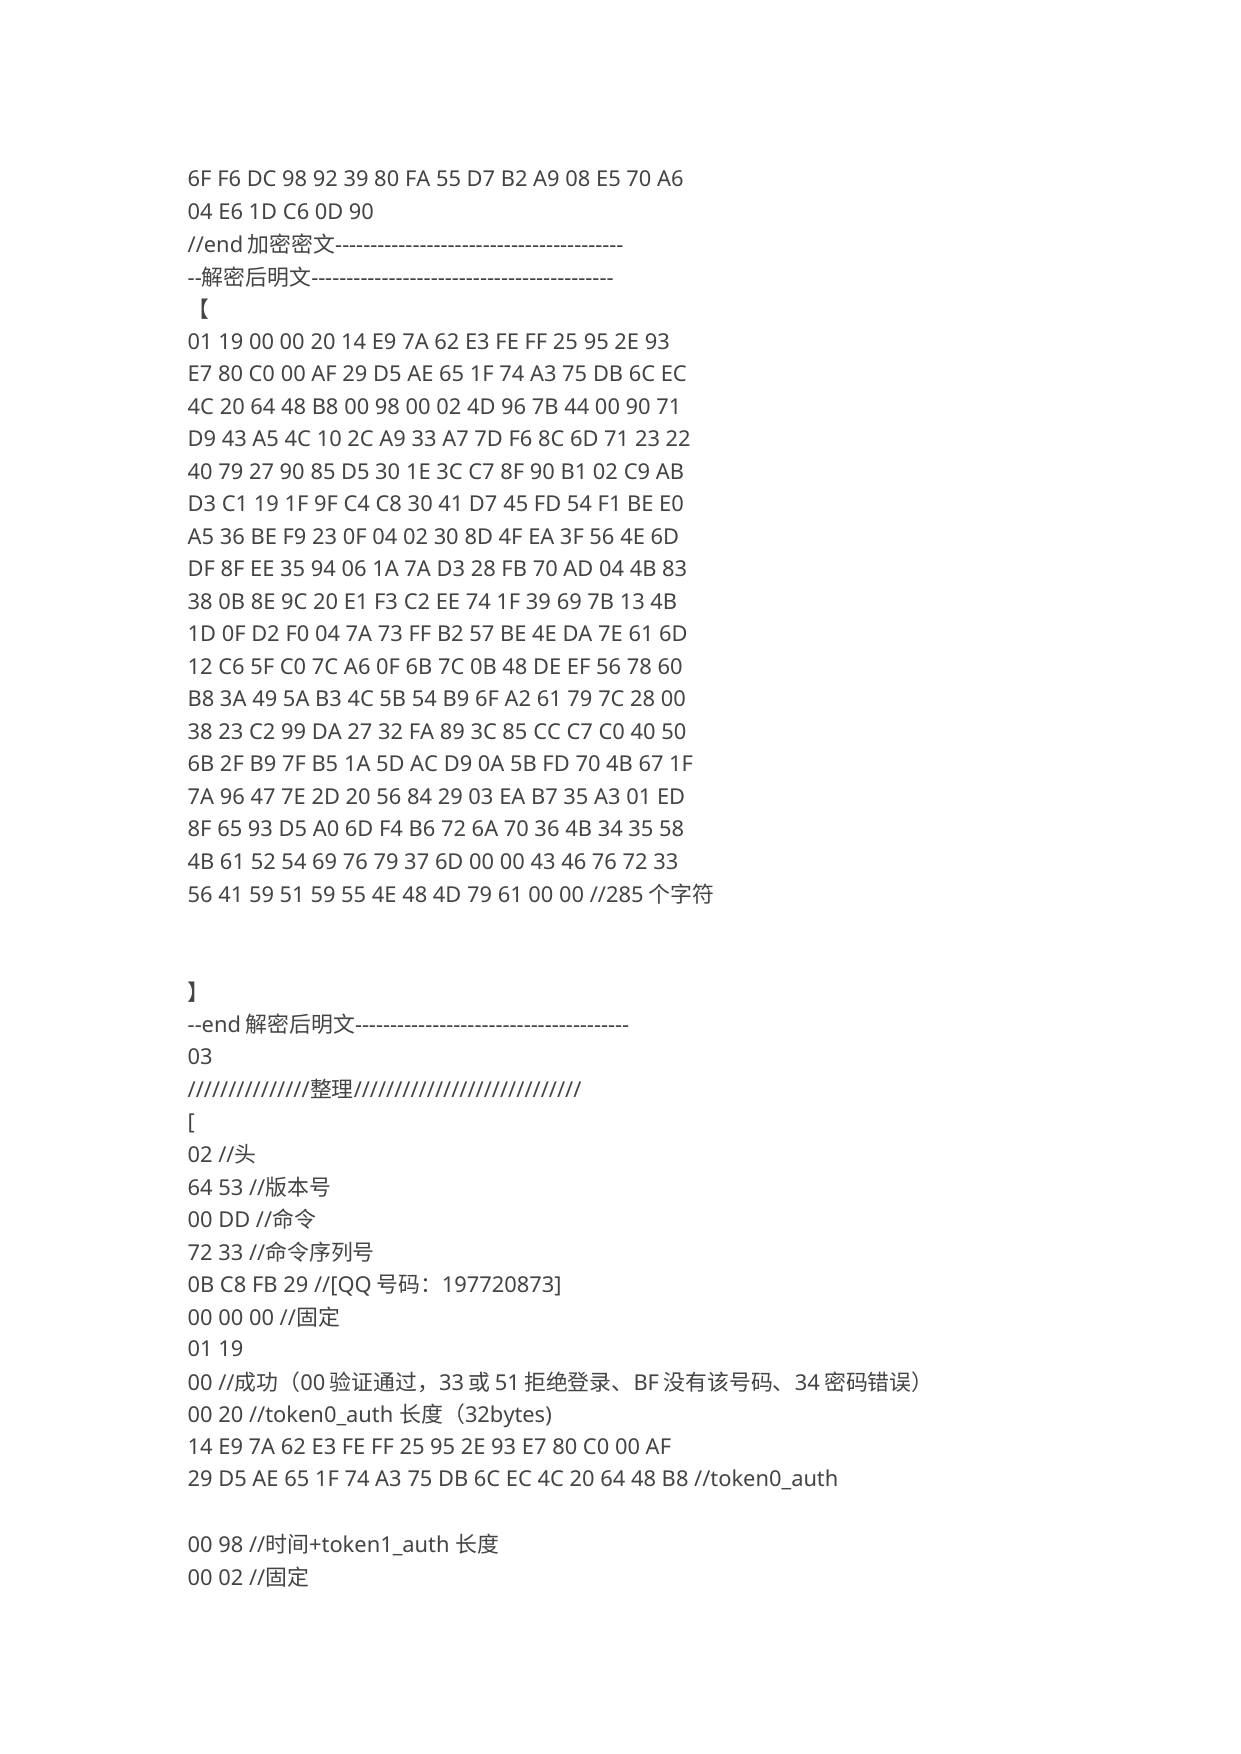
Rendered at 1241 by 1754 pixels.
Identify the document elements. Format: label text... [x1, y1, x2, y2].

text 1D 0F D2 F0 04 7A 73 FF B2 57 BE 4E DA 7E 61 6D [187, 617, 1053, 649]
text 01 19 00 00 20 14 E9 7A 62 E3 FE FF 25 95 2E 93 [187, 324, 1053, 357]
text 【 [187, 292, 1053, 324]
text 6F F6 DC 98 92 39 80 FA 55 D7 B2 A9 08 E5 70 A6 [187, 162, 1053, 194]
text 8F 65 93 D5 A0 6D F4 B6 72 6A 70 36 4B 34 35 58 [187, 812, 1053, 844]
text 01 19 [187, 1332, 1053, 1364]
text --解密后明文------------------------------------------- [187, 259, 1053, 292]
text 00 20 //token0_auth 长度（32bytes) [187, 1397, 1053, 1429]
text 56 41 59 51 59 55 4E 48 4D 79 61 00 00 //285个字符 [187, 877, 1053, 909]
text 03 [187, 1039, 1053, 1072]
text B8 3A 49 5A B3 4C 5B 54 B9 6F A2 61 79 7C 28 00 [187, 682, 1053, 714]
text E7 80 C0 00 AF 29 D5 AE 65 1F 74 A3 75 DB 6C EC [187, 357, 1053, 389]
text 00 98 //时间+token1_auth 长度 [187, 1527, 1053, 1559]
text 6B 2F B9 7F B5 1A 5D AC D9 0A 5B FD 70 4B 67 1F [187, 747, 1053, 779]
text 00 DD //命令 [187, 1202, 1053, 1234]
text 】 [187, 974, 1053, 1007]
text ///////////////整理//////////////////////////// [187, 1072, 1053, 1104]
text D9 43 A5 4C 10 2C A9 33 A7 7D F6 8C 6D 71 23 22 [187, 422, 1053, 454]
text //end加密密文----------------------------------------- [187, 227, 1053, 259]
text 7A 96 47 7E 2D 20 56 84 29 03 EA B7 35 A3 01 ED [187, 779, 1053, 812]
text 38 0B 8E 9C 20 E1 F3 C2 EE 74 1F 39 69 7B 13 4B [187, 584, 1053, 617]
text 00 02 //固定 [187, 1559, 1053, 1592]
text 12 C6 5F C0 7C A6 0F 6B 7C 0B 48 DE EF 56 78 60 [187, 649, 1053, 682]
text 29 D5 AE 65 1F 74 A3 75 DB 6C EC 4C 20 64 48 B8 //token0_auth [187, 1462, 1053, 1494]
text DF 8F EE 35 94 06 1A 7A D3 28 FB 70 AD 04 4B 83 [187, 552, 1053, 584]
text 00 //成功（00验证通过，33或51拒绝登录、BF没有该号码、34密码错误） [187, 1364, 1053, 1397]
text D3 C1 19 1F 9F C4 C8 30 41 D7 45 FD 54 F1 BE E0 [187, 487, 1053, 519]
text 02 //头 [187, 1137, 1053, 1169]
text A5 36 BE F9 23 0F 04 02 30 8D 4F EA 3F 56 4E 6D [187, 519, 1053, 552]
text [ [187, 1104, 1053, 1137]
text 0B C8 FB 29 //[QQ号码：197720873] [187, 1267, 1053, 1299]
text 4B 61 52 54 69 76 79 37 6D 00 00 43 46 76 72 33 [187, 844, 1053, 877]
text 14 E9 7A 62 E3 FE FF 25 95 2E 93 E7 80 C0 00 AF [187, 1429, 1053, 1462]
text 04 E6 1D C6 0D 90 [187, 194, 1053, 227]
text 4C 20 64 48 B8 00 98 00 02 4D 96 7B 44 00 90 71 [187, 389, 1053, 422]
text 72 33 //命令序列号 [187, 1234, 1053, 1267]
text 40 79 27 90 85 D5 30 1E 3C C7 8F 90 B1 02 C9 AB [187, 454, 1053, 487]
text 00 00 00 //固定 [187, 1299, 1053, 1332]
text 64 53 //版本号 [187, 1169, 1053, 1202]
text --end解密后明文--------------------------------------- [187, 1007, 1053, 1039]
text 38 23 C2 99 DA 27 32 FA 89 3C 85 CC C7 C0 40 50 [187, 714, 1053, 747]
